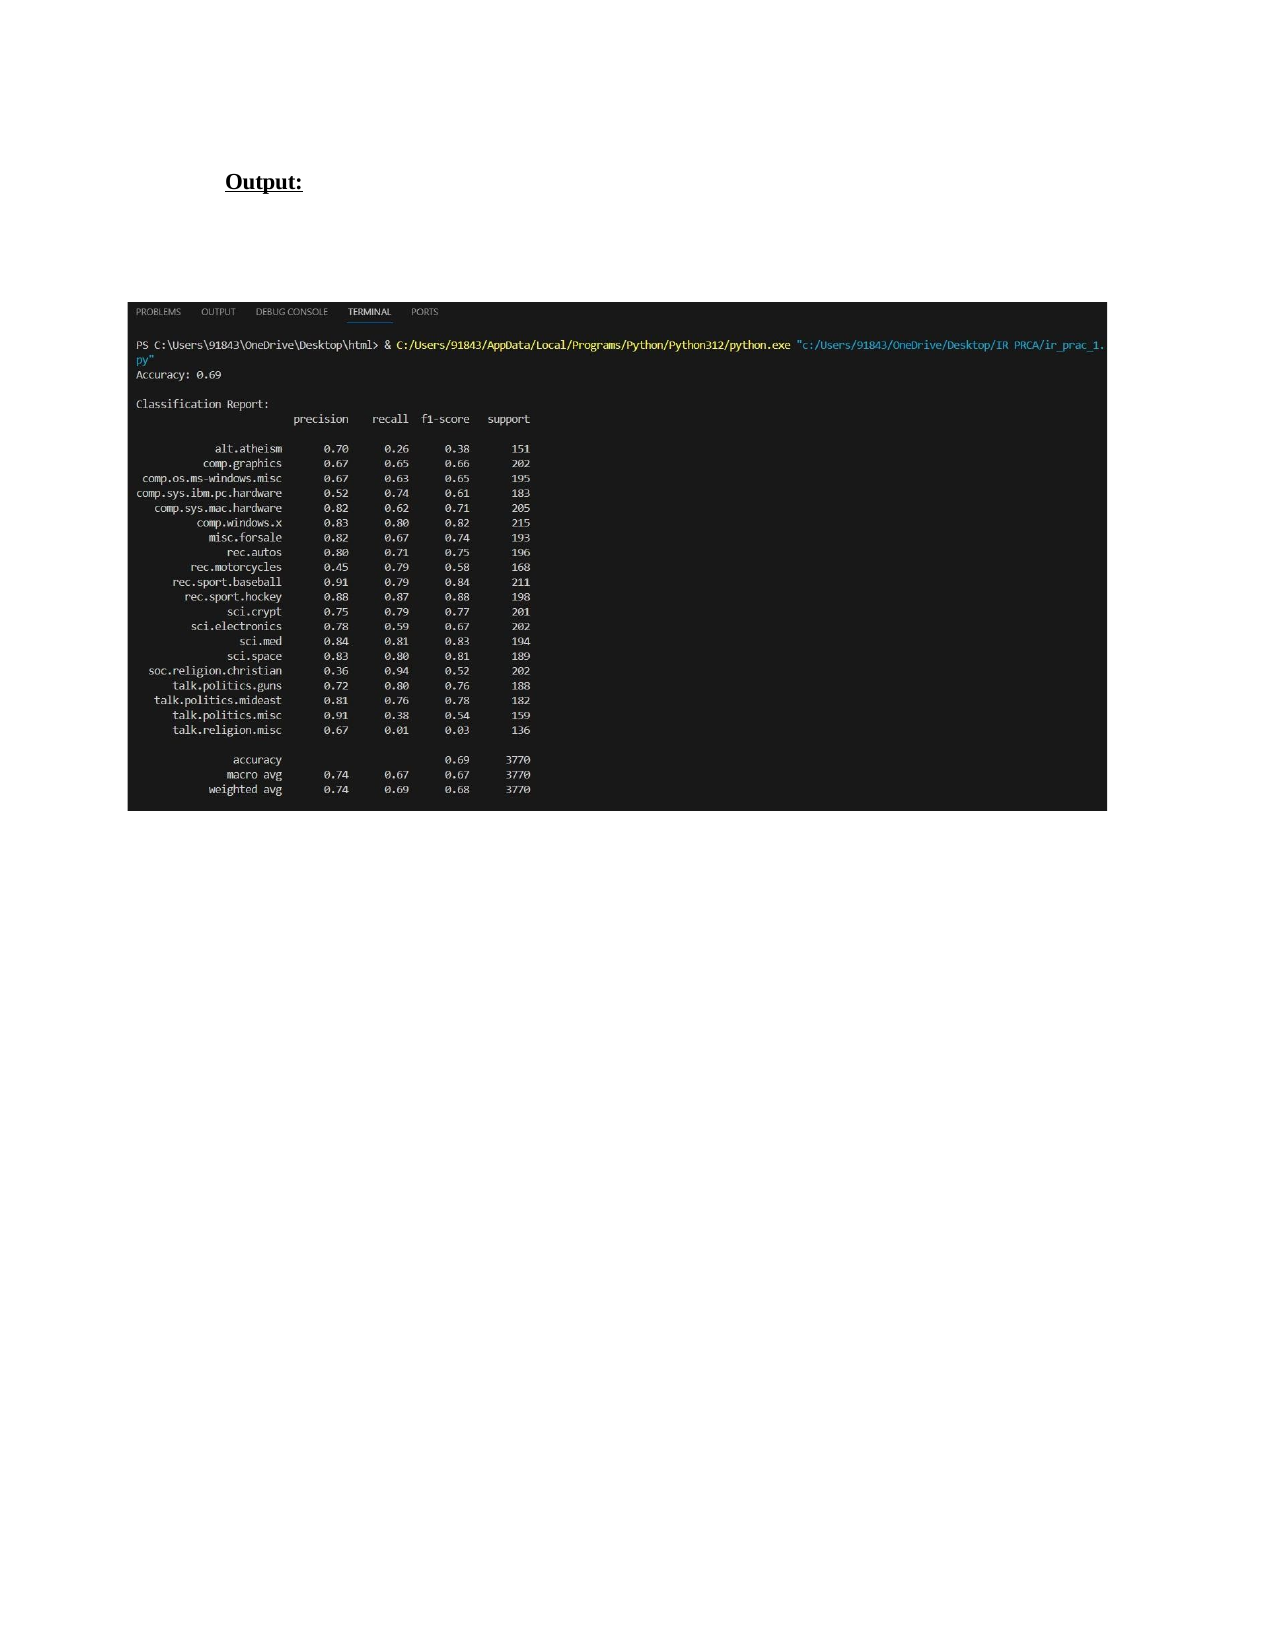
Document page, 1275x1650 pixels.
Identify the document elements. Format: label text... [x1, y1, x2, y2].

text Output: [225, 168, 1223, 194]
picture [127, 302, 1108, 811]
